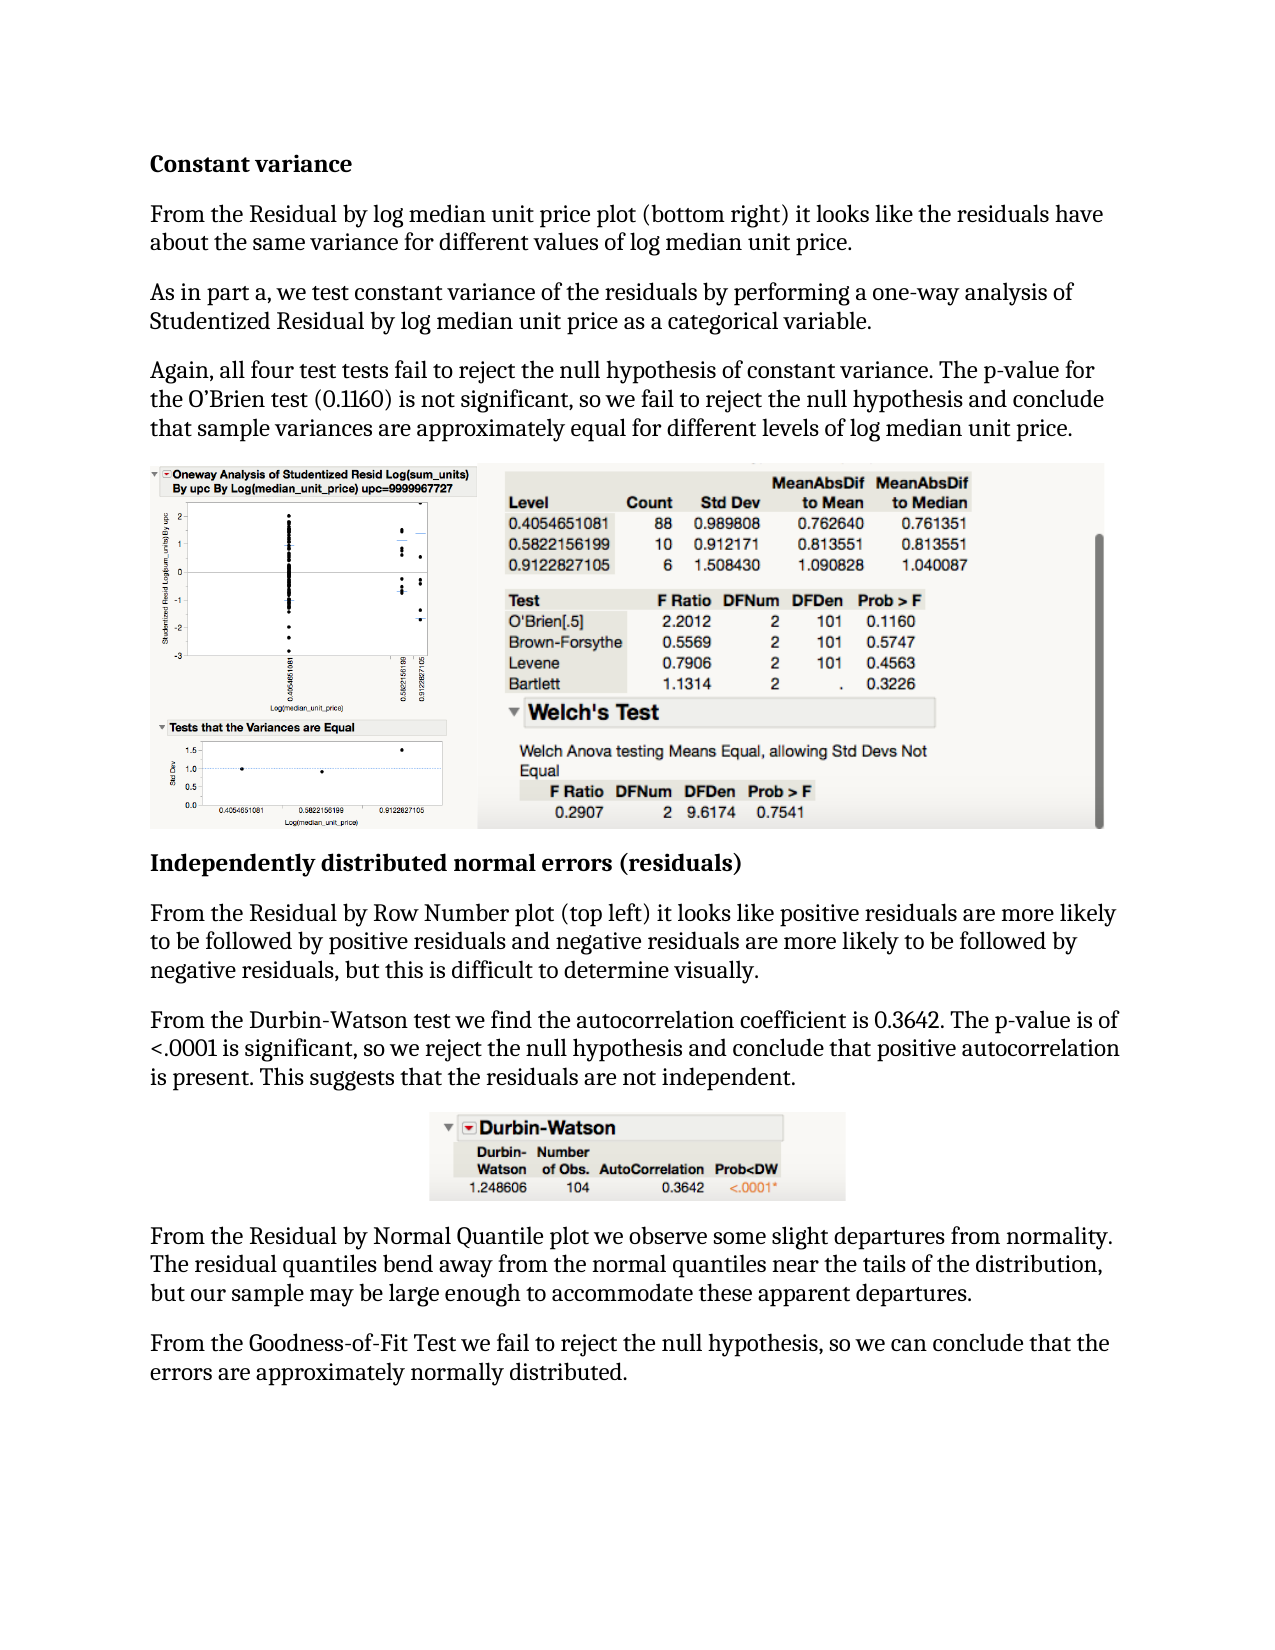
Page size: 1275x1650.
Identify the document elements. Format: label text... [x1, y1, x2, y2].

picture [429, 1112, 846, 1201]
text From the Durbin-Watson test we find the autocorrelation coefficient is 0.3642. The p-value is of <.0001 is significant, so we reject the null hypothesis and conclude that positive autocorrelation is present. This suggests that the residuals are not independent. [150, 1006, 1125, 1092]
picture [150, 463, 1105, 829]
text Independently distributed normal errors (residuals) [150, 849, 1125, 878]
text From the Residual by log median unit price plot (bottom right) it looks like the residuals have about the same variance for different values of log median unit price. [150, 199, 1125, 257]
text Constant variance [150, 150, 1125, 179]
text From the Residual by Row Number plot (top left) it looks like positive residuals are more likely to be followed by positive residuals and negative residuals are more likely to be followed by negative residuals, but this is difficult to determine visually. [150, 898, 1125, 985]
text Again, all four test tests fail to reject the null hypothesis of constant variance. The p-value for the O’Brien test (0.1160) is not significant, so we fail to reject the null hypothesis and conclude that sample variances are approximately equal for different levels of log median unit price. [150, 356, 1125, 442]
text From the Goodness-of-Fit Test we fail to reject the null hypothesis, so we can conclude that the errors are approximately normally distributed. [150, 1329, 1125, 1386]
text From the Residual by Normal Quantile plot we observe some slight departures from normality. The residual quantiles bend away from the normal quantiles near the tails of the distribution, but our sample may be large enough to accommodate these apparent departures. [150, 1222, 1125, 1308]
text As in part a, we test constant variance of the residuals by performing a one-way analysis of Studentized Residual by log median unit price as a categorical variable. [150, 278, 1125, 335]
